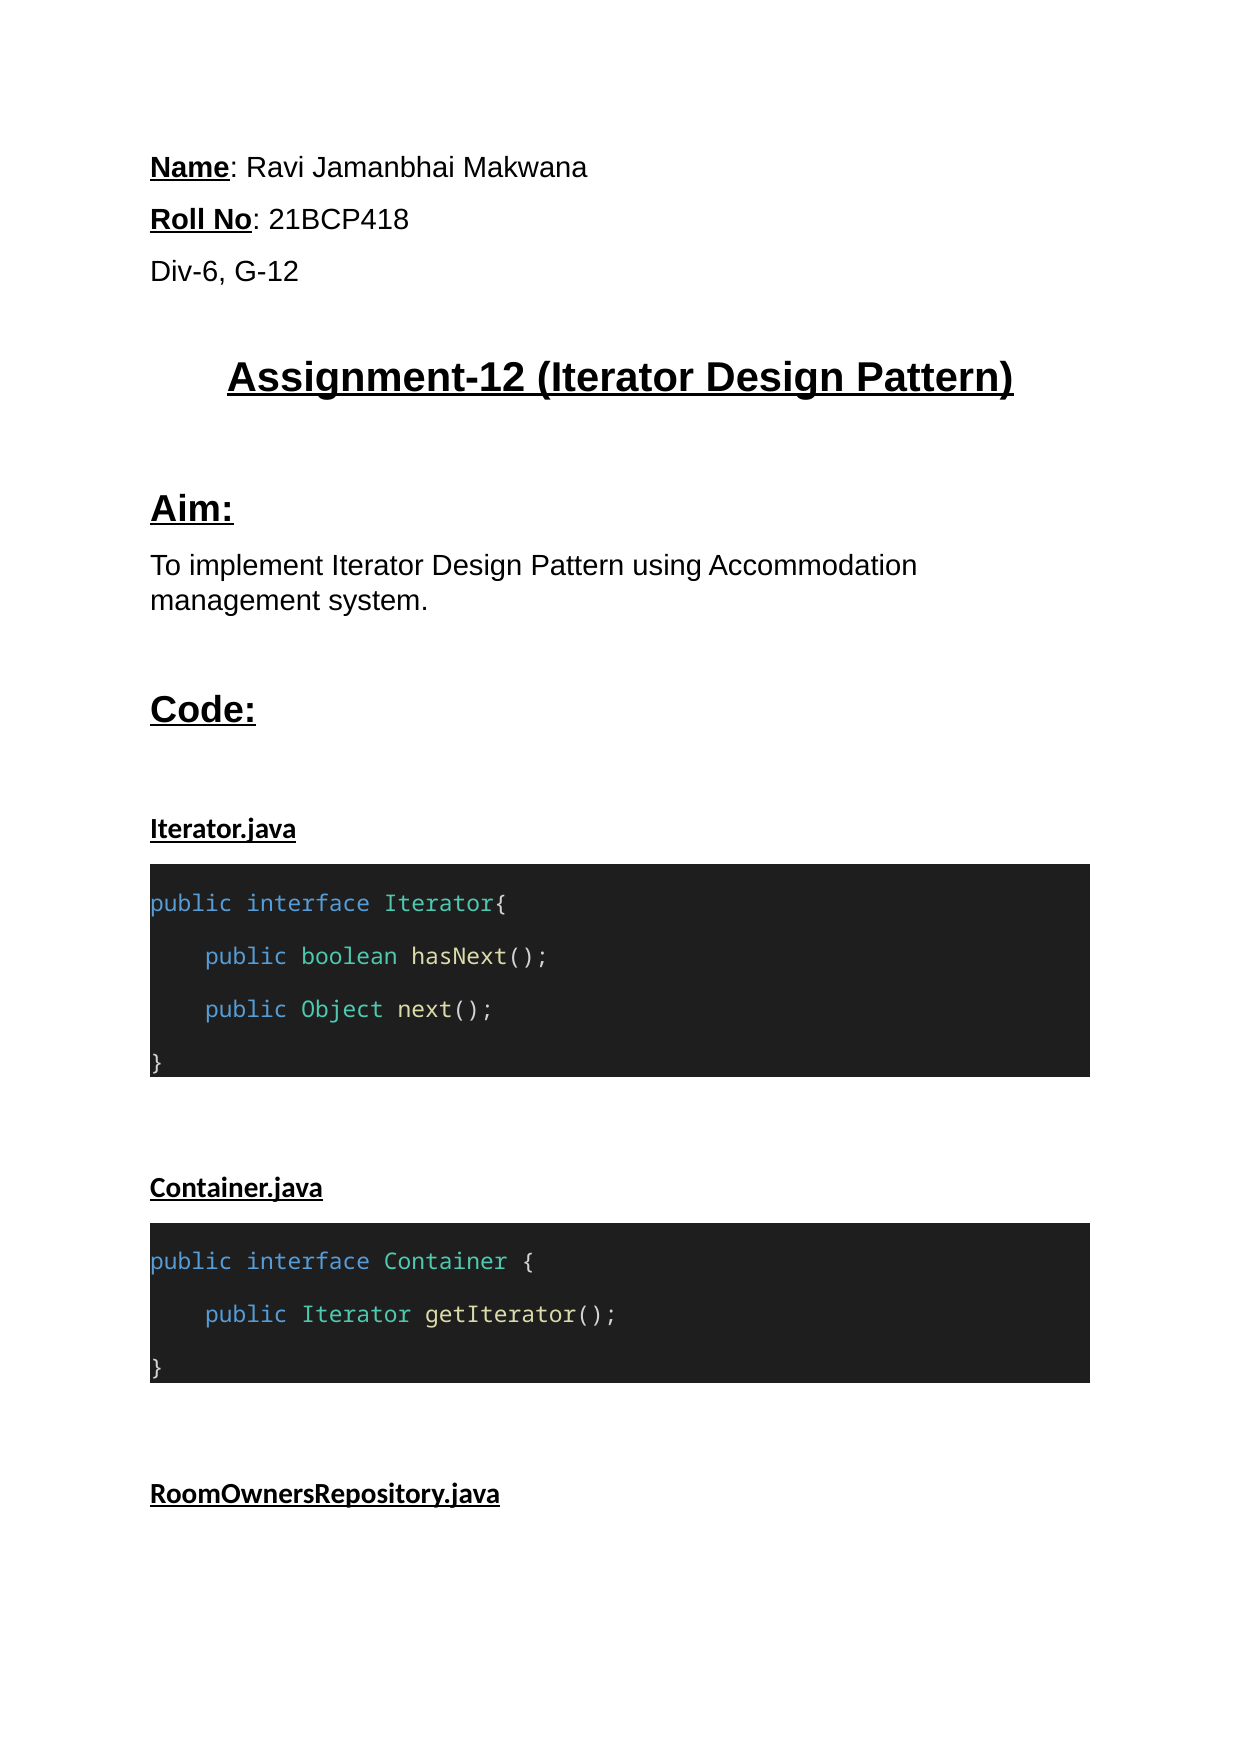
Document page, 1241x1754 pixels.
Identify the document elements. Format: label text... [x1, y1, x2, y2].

text Aim: [150, 486, 1090, 529]
text public boolean hasNext(); [150, 918, 1090, 971]
text public interface Container { [150, 1223, 1090, 1276]
text Div-6, G-12 [150, 254, 1090, 287]
text public interface Iterator{ [150, 864, 1090, 918]
text Container.java [150, 1169, 1090, 1205]
text public Object next(); [150, 971, 1090, 1024]
text } [150, 1024, 1090, 1077]
text Name: Ravi Jamanbhai Makwana [150, 150, 1090, 183]
text } [150, 1329, 1090, 1383]
text To implement Iterator Design Pattern using Accommodation management system. [150, 548, 1090, 617]
text Roll No: 21BCP418 [150, 202, 1090, 235]
text RoomOwnersRepository.java [150, 1475, 1090, 1510]
text Iterator.java [150, 811, 1090, 846]
text Code: [150, 687, 1090, 730]
text public Iterator getIterator(); [150, 1276, 1090, 1329]
text Assignment-12 (Iterator Design Pattern) [150, 352, 1090, 400]
